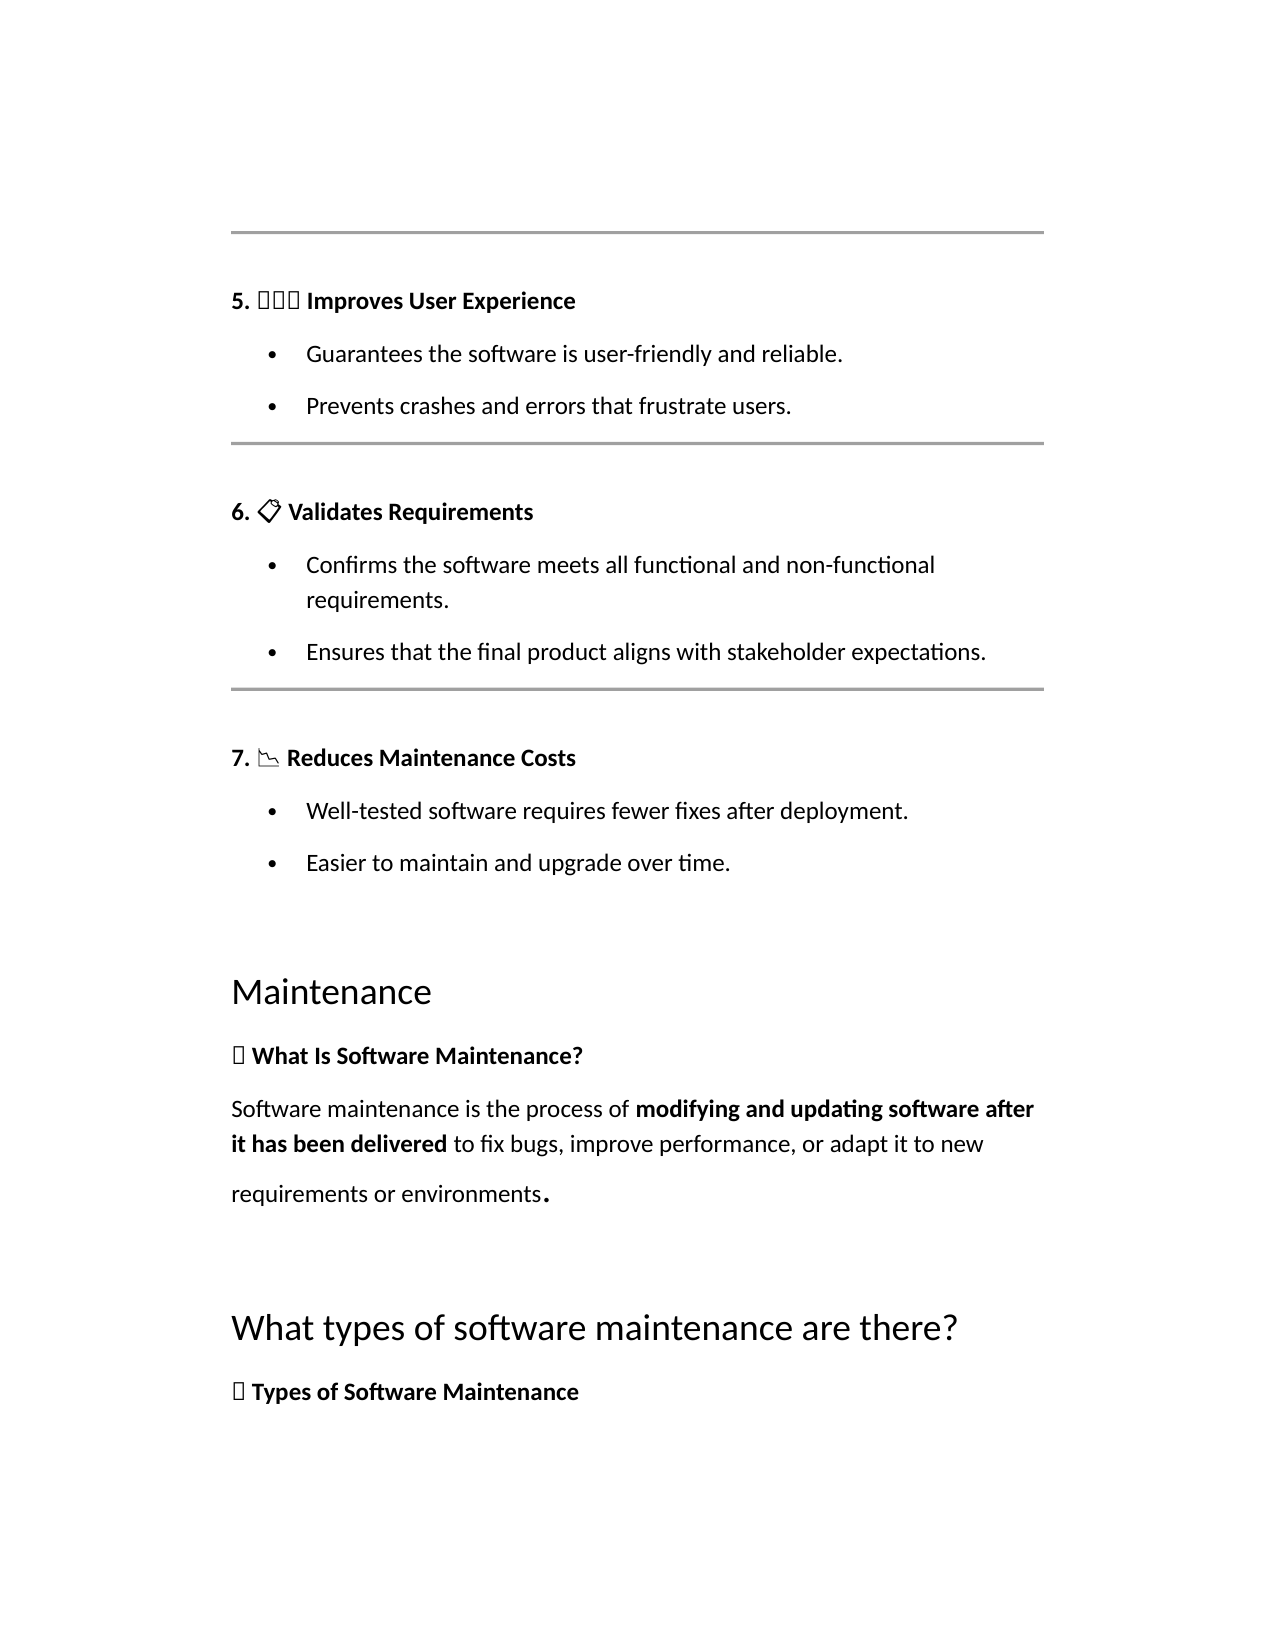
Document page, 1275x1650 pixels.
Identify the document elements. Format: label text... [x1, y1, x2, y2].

text Software maintenance is the process of modifying and updating software after it has been delivered to fix bugs, improve performance, or adapt it to new requirements or environments. [231, 1093, 1044, 1211]
text Maintenance [231, 968, 1044, 1014]
list Well-tested software requires fewer fixes after deployment. [268, 795, 1044, 826]
list Confirms the software meets all functional and non-functional requirements. [268, 549, 1044, 615]
text 6. 📋 Validates Requirements [231, 493, 1044, 528]
list Prevents crashes and errors that frustrate users. [268, 390, 1044, 421]
list Easier to maintain and upgrade over time. [268, 847, 1044, 877]
text 7. 📉 Reduces Maintenance Costs [231, 739, 1044, 773]
text What types of software maintenance are there? [231, 1304, 1044, 1350]
text 🔧 Types of Software Maintenance [231, 1374, 1044, 1408]
text 5. 🧑‍🤝‍🧑 Improves User Experience [231, 283, 1044, 317]
text 🔧 What Is Software Maintenance? [231, 1037, 1044, 1071]
list Guarantees the software is user-friendly and reliable. [268, 338, 1044, 369]
list Ensures that the final product aligns with stakeholder expectations. [268, 636, 1044, 667]
